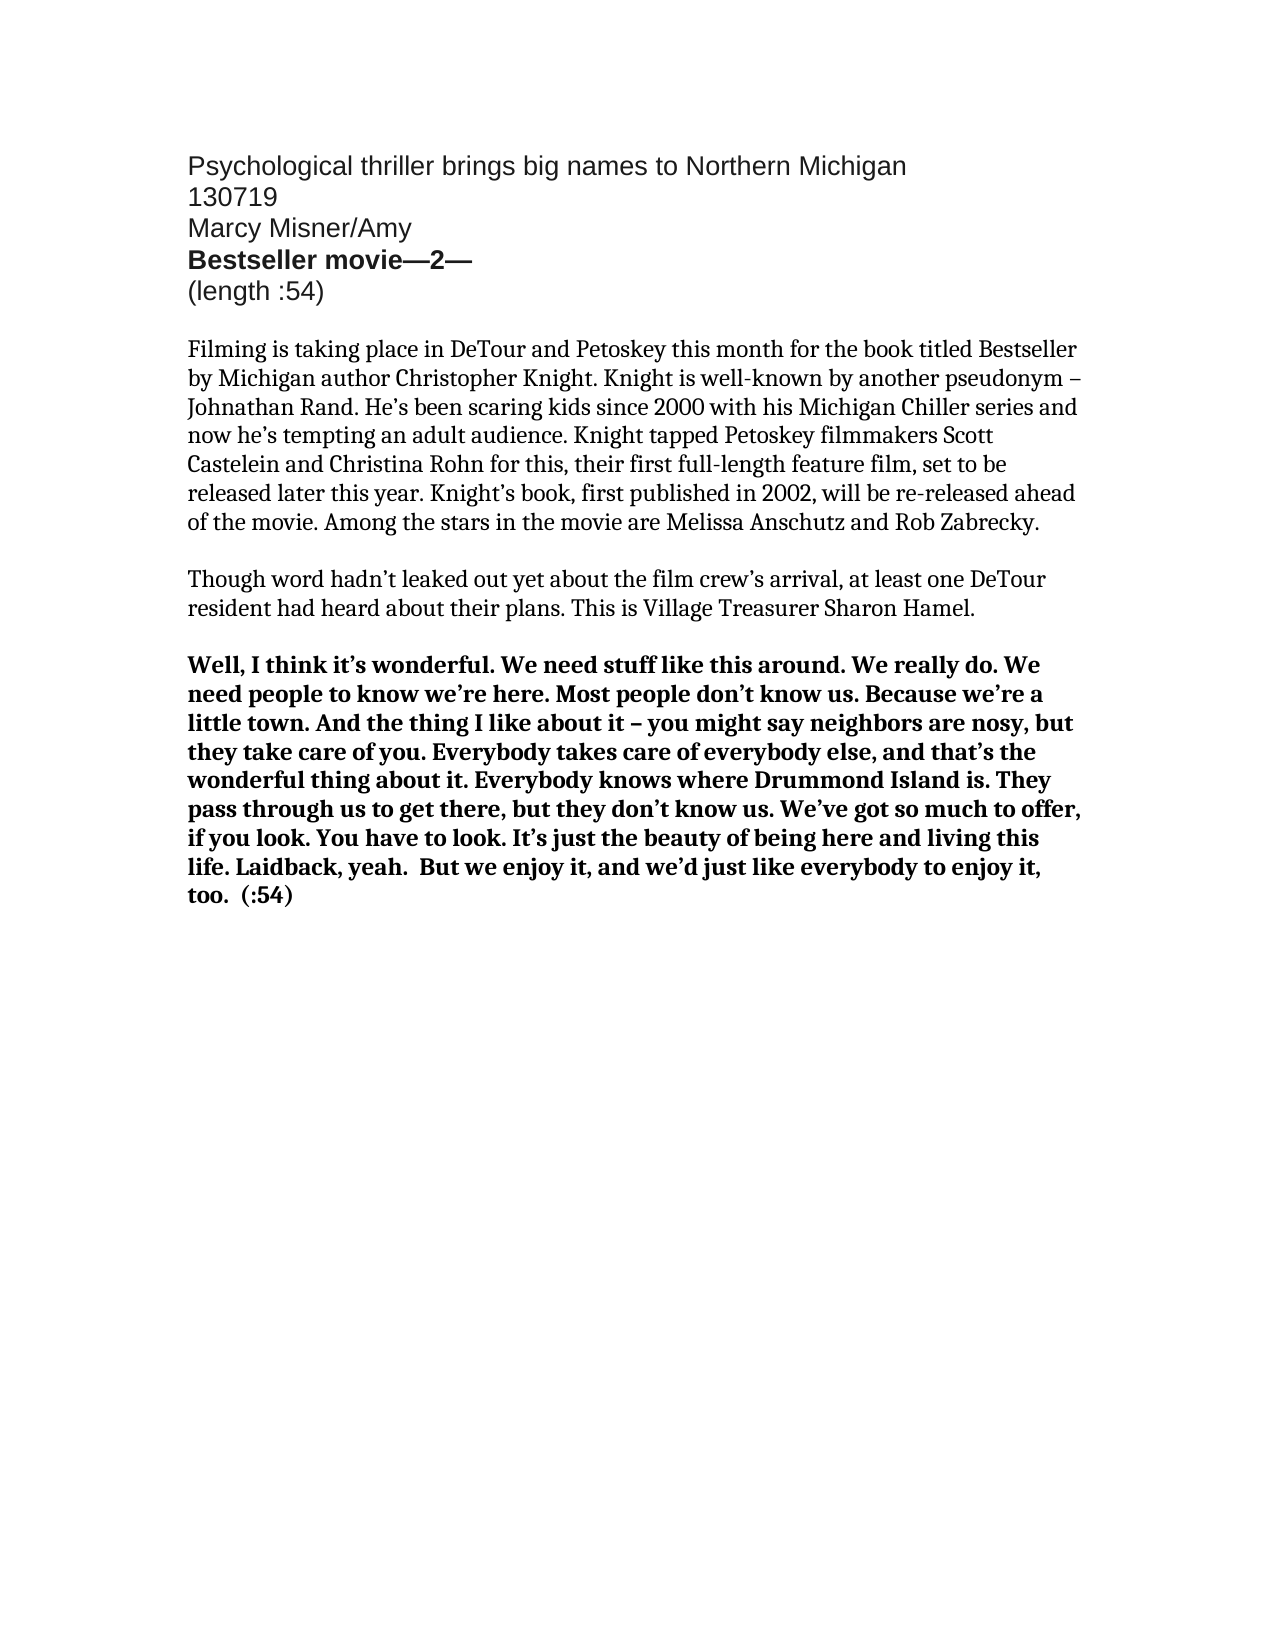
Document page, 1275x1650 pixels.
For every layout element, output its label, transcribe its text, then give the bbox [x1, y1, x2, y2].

text Bestseller movie—2— [187, 244, 1087, 275]
text Though word hadn’t leaked out yet about the film crew’s arrival, at least one DeTour resident had heard about their plans. This is Village Treasurer Sharon Hamel. [187, 565, 1087, 622]
text Marcy Misner/Amy [187, 212, 1087, 244]
text Well, I think it’s wonderful. We need stuff like this around. We really do. We need people to know we’re here. Most people don’t know us. Because we’re a little town. And the thing I like about it – you might say neighbors are nosy, but they take care of you. Everybody takes care of everybody else, and that’s the wonderful thing about it. Everybody knows where Drummond Island is. They pass through us to get there, but they don’t know us. We’ve got so much to offer, if you look. You have to look. It’s just the beauty of being here and living this life. Laidback, yeah. But we enjoy it, and we’d just like everybody to enjoy it, too. (:54) [187, 651, 1087, 910]
text 130719 [187, 181, 1087, 212]
text Psychological thriller brings big names to Northern Michigan [187, 150, 1087, 181]
text Filming is taking place in DeTour and Petoskey this month for the book titled Bestseller by Michigan author Christopher Knight. Knight is well-known by another pseudonym – Johnathan Rand. He’s been scaring kids since 2000 with his Michigan Chiller series and now he’s tempting an adult audience. Knight tapped Petoskey filmmakers Scott Castelein and Christina Rohn for this, their first full-length feature film, set to be released later this year. Knight’s book, first published in 2002, will be re-released ahead of the movie. Among the stars in the movie are Melissa Anschutz and Rob Zabrecky. [187, 335, 1087, 536]
text (length :54) [187, 275, 1087, 306]
